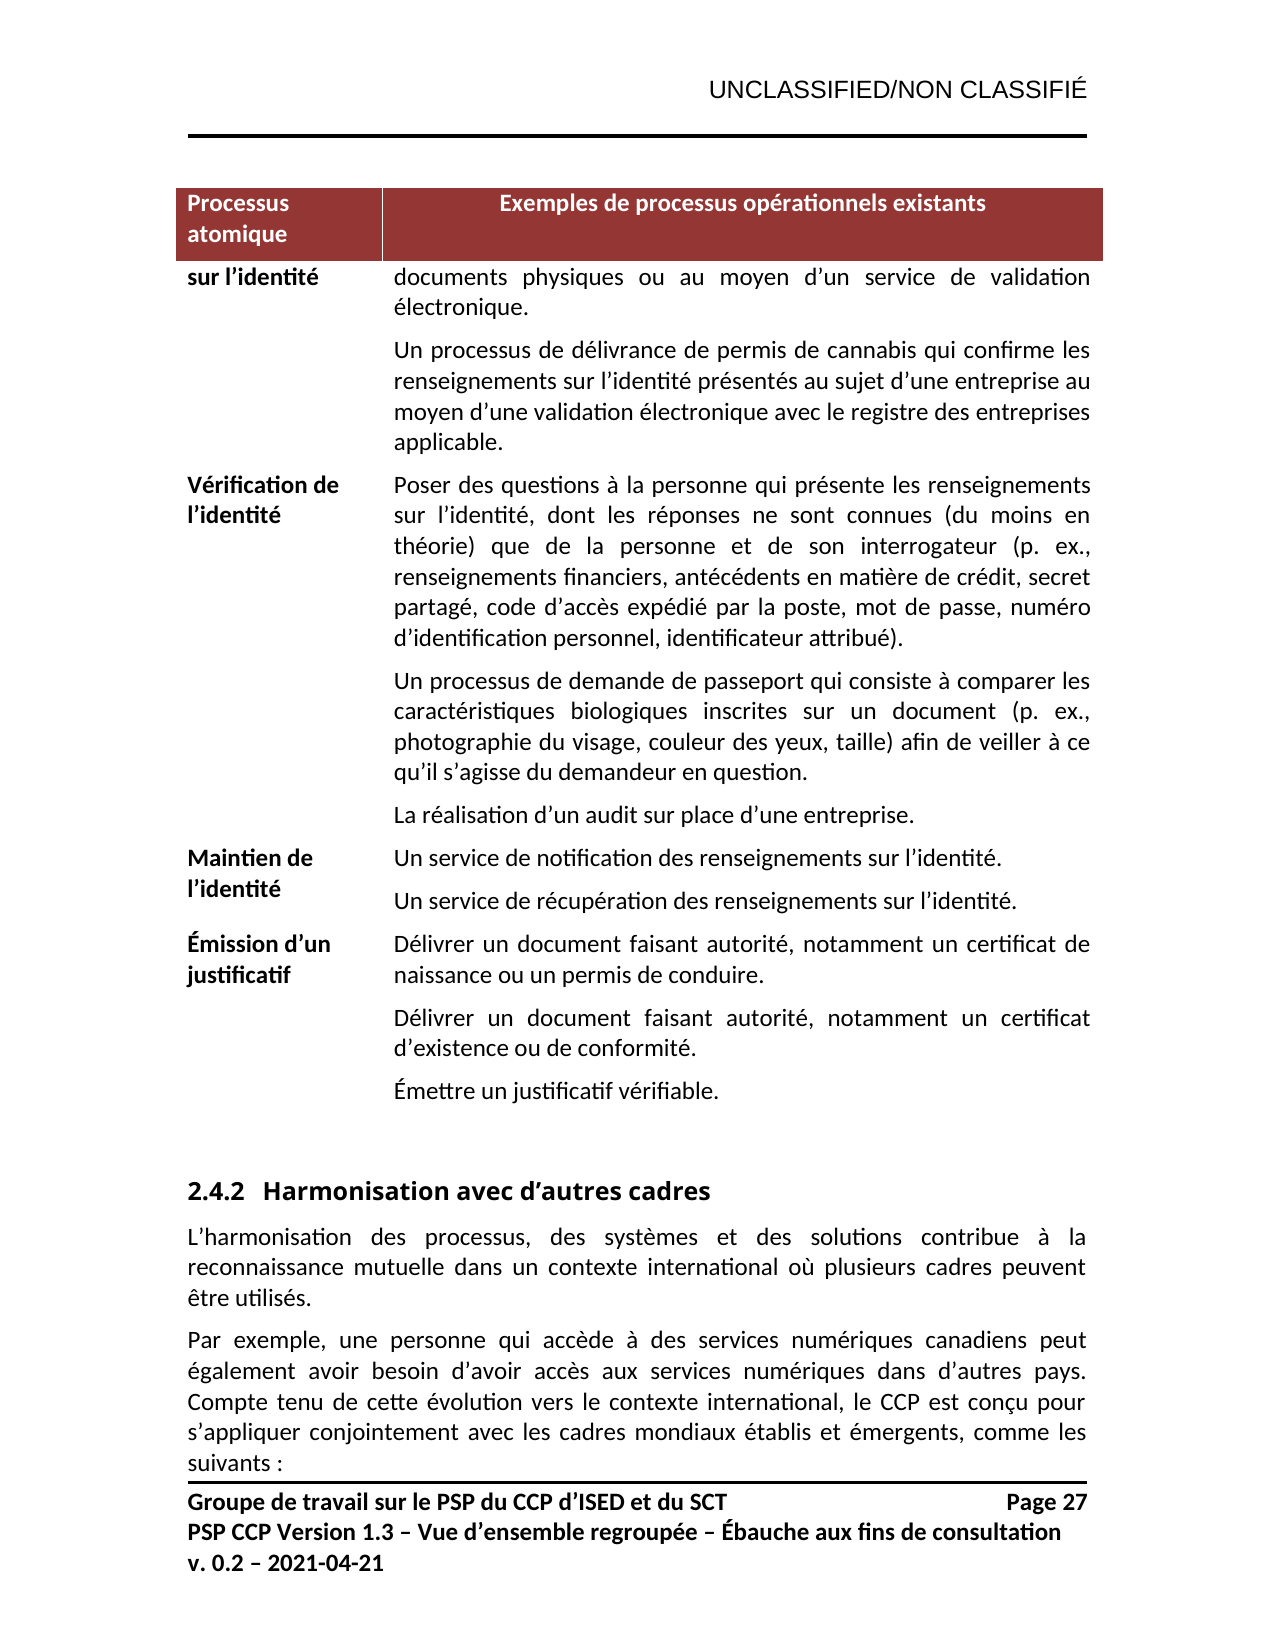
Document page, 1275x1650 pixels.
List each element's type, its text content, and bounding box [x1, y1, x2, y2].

table_header Processus atomique [176, 188, 382, 261]
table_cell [176, 261, 382, 469]
table_cell Maintien de l’identité [176, 843, 382, 928]
subtitle Harmonisation avec d’autres cadres [187, 1174, 1087, 1208]
text Par exemple, une personne qui accède à des services numériques canadiens peut également avoir besoin d’avoir accès aux services numériques dans d’autres pays. Compte tenu de cette évolution vers le contexte international, le CCP est conçu pour s’appliquer conjointement avec les cadres mondiaux établis et émergents, comme les suivants : [187, 1325, 1087, 1477]
table_cell Émission d’un justificatif [176, 929, 382, 1118]
table_cell Délivrer un document faisant autorité, notamment un certificat de naissance ou un permis de conduire. Délivrer un document faisant autorité, notamment un certificat d’existence ou de conformité. Émettre un justificatif vérifiable. [383, 929, 1103, 1118]
table_cell Poser des questions à la personne qui présente les renseignements sur l’identité, dont les réponses ne sont connues (du moins en théorie) que de la personne et de son interrogateur (p. ex., renseignements financiers, antécédents en matière de crédit, secret partagé, code d’accès expédié par la poste, mot de passe, numéro d’identification personnel, identificateur attribué). Un processus de demande de passeport qui consiste à comparer les caractéristiques biologiques inscrites sur un document (p. ex., photographie du visage, couleur des yeux, taille) afin de veiller à ce qu’il s’agisse du demandeur en question. La réalisation d’un audit sur place d’une entreprise. [383, 469, 1103, 842]
table_cell Vérification de l’identité [176, 469, 382, 842]
table_cell Un service de notification des renseignements sur l’identité. Un service de récupération des renseignements sur l’identité. [383, 843, 1103, 928]
text L’harmonisation des processus, des systèmes et des solutions contribue à la reconnaissance mutuelle dans un contexte international où plusieurs cadres peuvent être utilisés. [187, 1221, 1087, 1312]
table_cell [383, 261, 1103, 469]
table_header Exemples de processus opérationnels existants [383, 188, 1103, 261]
